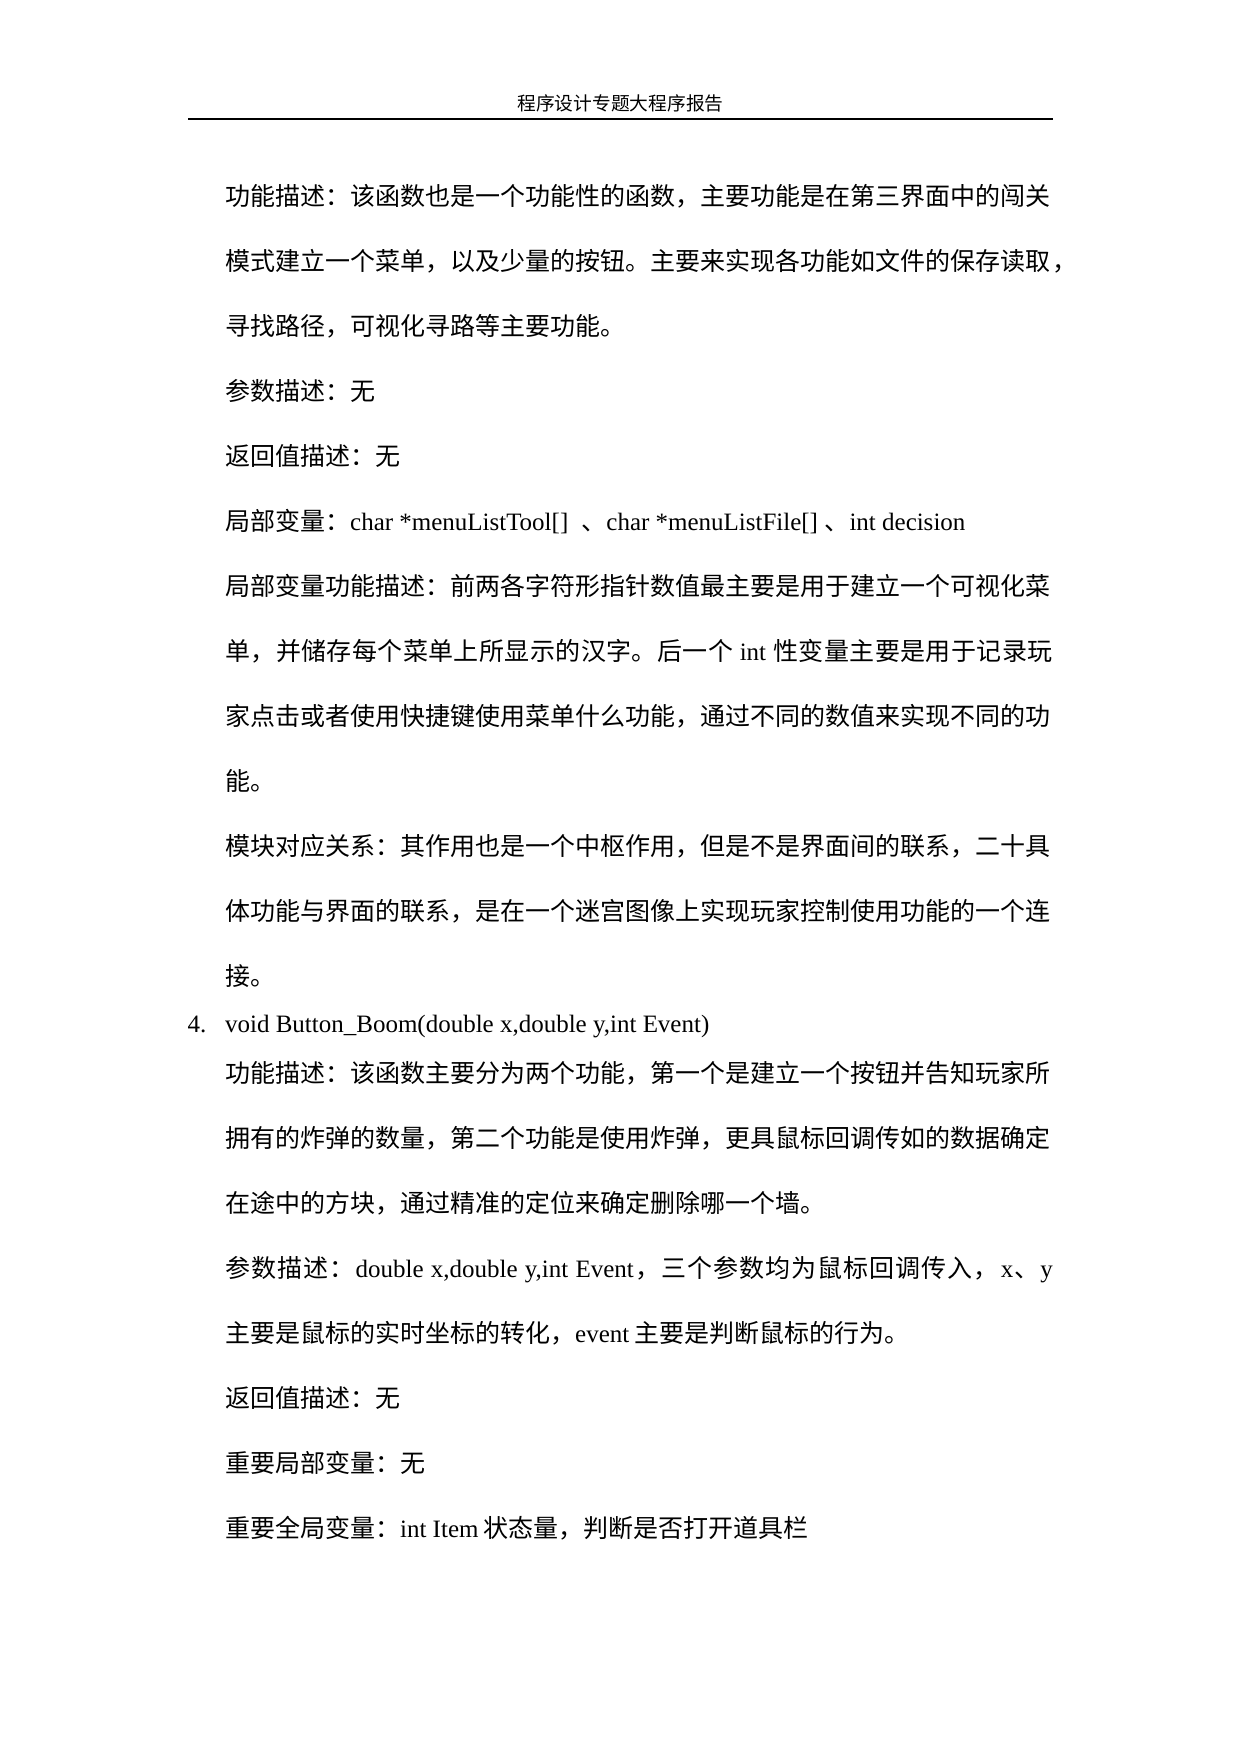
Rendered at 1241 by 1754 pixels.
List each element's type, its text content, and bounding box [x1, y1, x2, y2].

list 功能描述：该函数也是一个功能性的函数，主要功能是在第三界面中的闯关模式建立一个菜单，以及少量的按钮。主要来实现各功能如文件的保存读取，寻找路径，可视化寻路等主要功能。 [225, 162, 1053, 357]
list 局部变量功能描述：前两各字符形指针数值最主要是用于建立一个可视化菜单，并储存每个菜单上所显示的汉字。后一个int 性变量主要是用于记录玩家点击或者使用快捷键使用菜单什么功能，通过不同的数值来实现不同的功能。 [225, 552, 1053, 812]
list 参数描述：double x,double y,int Event，三个参数均为鼠标回调传入，x、y主要是鼠标的实时坐标的转化，event主要是判断鼠标的行为。 [225, 1234, 1053, 1364]
list 返回值描述：无 [225, 422, 1053, 487]
list void Button_Boom(double x,double y,int Event) [187, 1007, 1053, 1039]
list 局部变量：char *menuListTool[] 、char *menuListFile[] 、int decision [225, 487, 1053, 552]
list 重要全局变量：int Item状态量，判断是否打开道具栏 [225, 1494, 1053, 1559]
list 重要局部变量：无 [225, 1429, 1053, 1494]
list 返回值描述：无 [225, 1364, 1053, 1429]
list 模块对应关系：其作用也是一个中枢作用，但是不是界面间的联系，二十具体功能与界面的联系，是在一个迷宫图像上实现玩家控制使用功能的一个连接。 [225, 812, 1053, 1007]
list 参数描述：无 [225, 357, 1053, 422]
list 功能描述：该函数主要分为两个功能，第一个是建立一个按钮并告知玩家所拥有的炸弹的数量，第二个功能是使用炸弹，更具鼠标回调传如的数据确定在途中的方块，通过精准的定位来确定删除哪一个墙。 [225, 1039, 1053, 1234]
